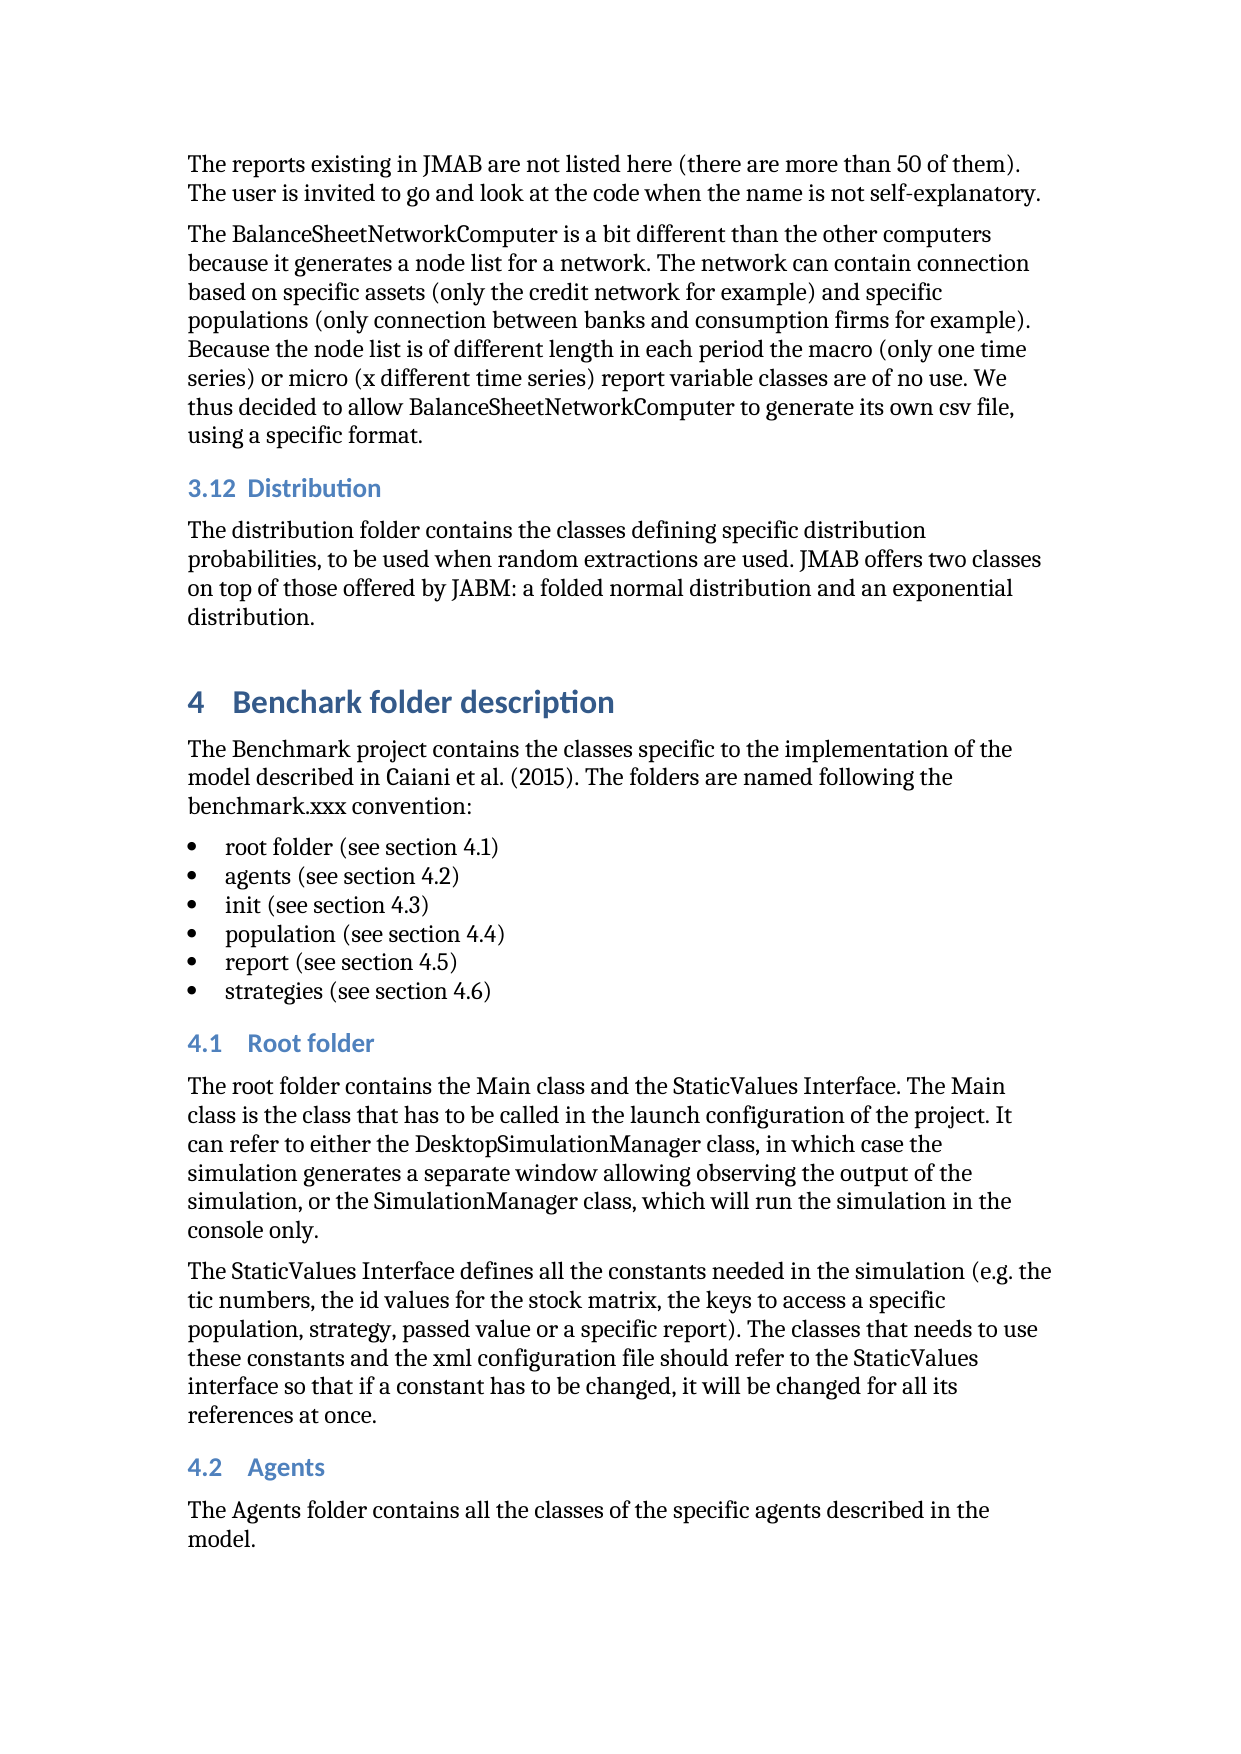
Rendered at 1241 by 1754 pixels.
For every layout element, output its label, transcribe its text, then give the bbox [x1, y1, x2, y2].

list population (see section 4.4) [187, 919, 1053, 948]
list strategies (see section 4.6) [187, 977, 1053, 1006]
list agents (see section 4.2) [187, 862, 1053, 891]
subtitle Root folder [187, 1027, 1053, 1060]
subtitle Distribution [187, 471, 1053, 504]
list report (see section 4.5) [187, 948, 1053, 977]
text The StaticValues Interface defines all the constants needed in the simulation (e.g. the tic numbers, the id values for the stock matrix, the keys to access a specific population, strategy, passed value or a specific report). The classes that needs to use these constants and the xml configuration file should refer to the StaticValues interface so that if a constant has to be changed, it will be changed for all its references at once. [187, 1257, 1053, 1430]
text The BalanceSheetNetworkComputer is a bit different than the other computers because it generates a node list for a network. The network can contain connection based on specific assets (only the credit network for example) and specific populations (only connection between banks and consumption firms for example). Because the node list is of different length in each period the macro (only one time series) or micro (x different time series) report variable classes are of no use. We thus decided to allow BalanceSheetNetworkComputer to generate its own csv file, using a specific format. [187, 220, 1053, 450]
list root folder (see section 4.1) [187, 833, 1053, 862]
text The root folder contains the Main class and the StaticValues Interface. The Main class is the class that has to be called in the launch configuration of the project. It can refer to either the DesktopSimulationManager class, in which case the simulation generates a separate window allowing observing the output of the simulation, or the SimulationManager class, which will run the simulation in the console only. [187, 1072, 1053, 1245]
text The Agents folder contains all the classes of the specific agents described in the model. [187, 1496, 1053, 1553]
text The Benchmark project contains the classes specific to the implementation of the model described in Caiani et al. (2015). The folders are named following the benchmark.xxx convention: [187, 734, 1053, 821]
subtitle Benchark folder description [187, 681, 1053, 722]
text The reports existing in JMAB are not listed here (there are more than 50 of them). The user is invited to go and look at the code when the name is not self-explanatory. [187, 150, 1053, 207]
subtitle Agents [187, 1451, 1053, 1483]
list init (see section 4.3) [187, 891, 1053, 919]
text The distribution folder contains the classes defining specific distribution probabilities, to be used when random extractions are used. JMAB offers two classes on top of those offered by JABM: a folded normal distribution and an exponential distribution. [187, 516, 1053, 631]
